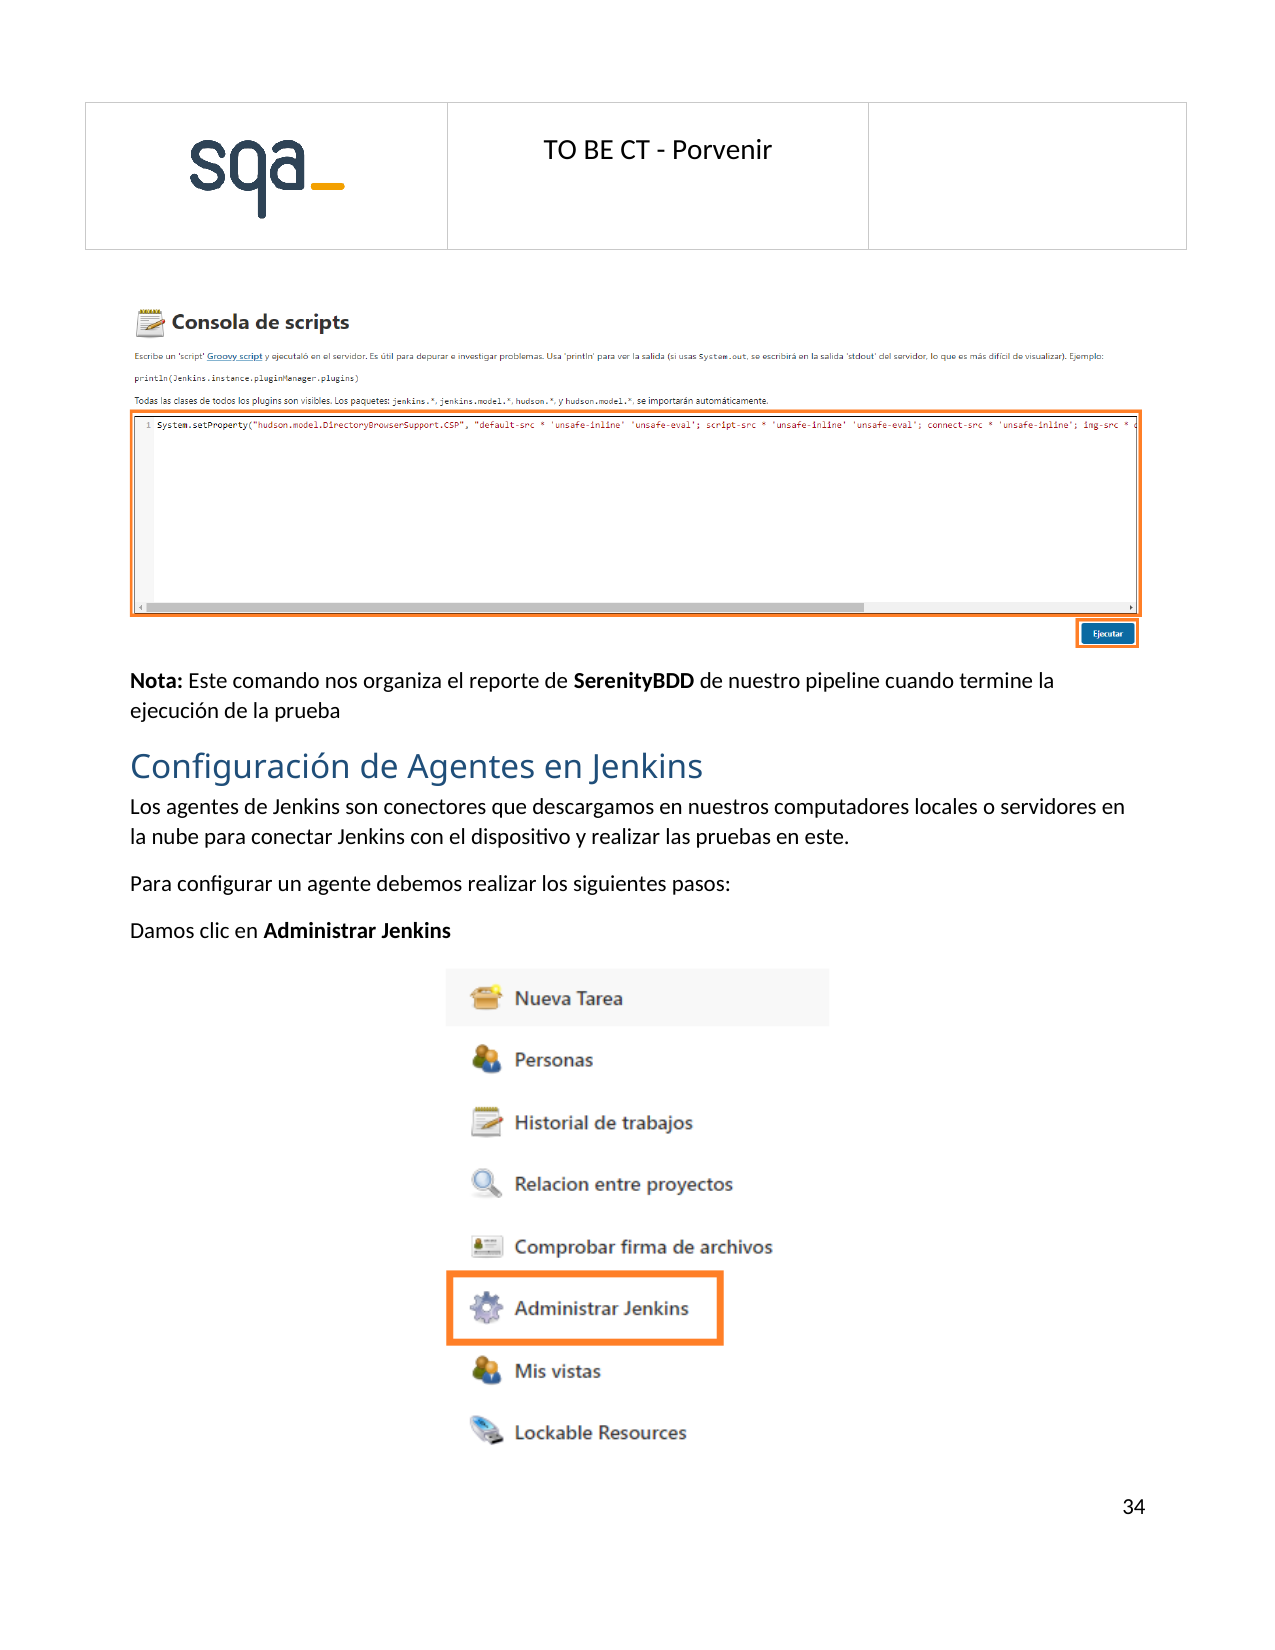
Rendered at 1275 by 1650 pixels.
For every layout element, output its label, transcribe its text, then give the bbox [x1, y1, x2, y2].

text Damos clic en Administrar Jenkins [130, 916, 1145, 944]
picture [445, 962, 830, 1466]
text Los agentes de Jenkins son conectores que descargamos en nuestros computadores locales o servidores en la nube para conectar Jenkins con el dispositivo y realizar las pruebas en este. [130, 792, 1145, 850]
text Para configurar un agente debemos realizar los siguientes pasos: [130, 869, 1145, 897]
subtitle Configuración de Agentes en Jenkins [130, 743, 1145, 788]
picture [129, 306, 1144, 648]
text Nota: Este comando nos organiza el reporte de SerenityBDD de nuestro pipeline cuando termine la ejecución de la prueba [130, 666, 1145, 724]
picture [184, 129, 349, 223]
